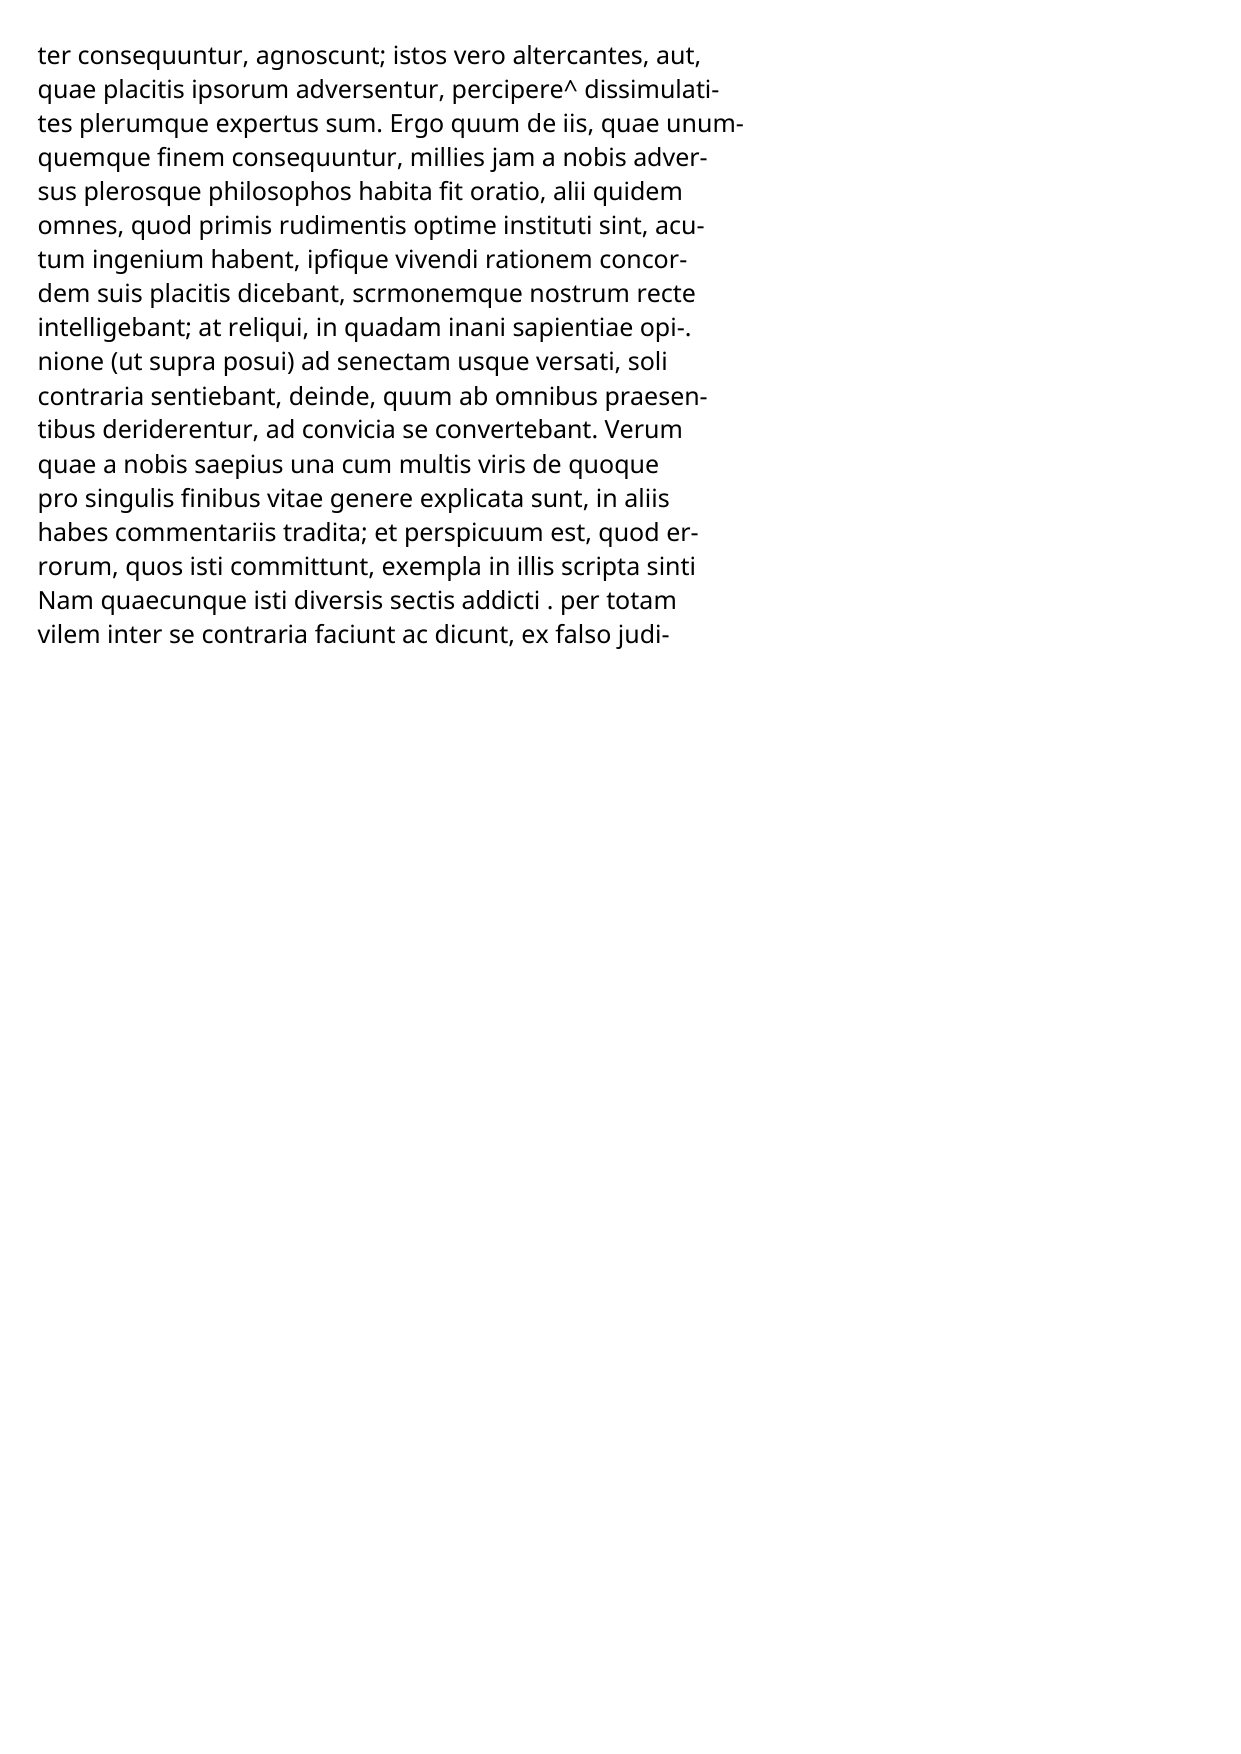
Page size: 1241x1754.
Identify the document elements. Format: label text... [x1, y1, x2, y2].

text ter consequuntur, agnoscunt; istos vero altercantes, aut, quae placitis ipsorum adversentur, percipere^ dissimulati- tes plerumque expertus sum. Ergo quum de iis, quae unum- quemque finem consequuntur, millies jam a nobis adver- sus plerosque philosophos habita fit oratio, alii quidem omnes, quod primis rudimentis optime instituti sint, acu- tum ingenium habent, ipfique vivendi rationem concor- dem suis placitis dicebant, scrmonemque nostrum recte intelligebant; at reliqui, in quadam inani sapientiae opi-. nione (ut supra posui) ad senectam usque versati, soli contraria sentiebant, deinde, quum ab omnibus praesen- tibus deriderentur, ad convicia se convertebant. Verum quae a nobis saepius una cum multis viris de quoque pro singulis finibus vitae genere explicata sunt, in aliis habes commentariis tradita; et perspicuum est, quod er- rorum, quos isti committunt, exempla in illis scripta sinti Nam quaecunque isti diversis sectis addicti . per totam vilem inter se contraria faciunt ac dicunt, ex falso judi- [37, 37, 1203, 651]
